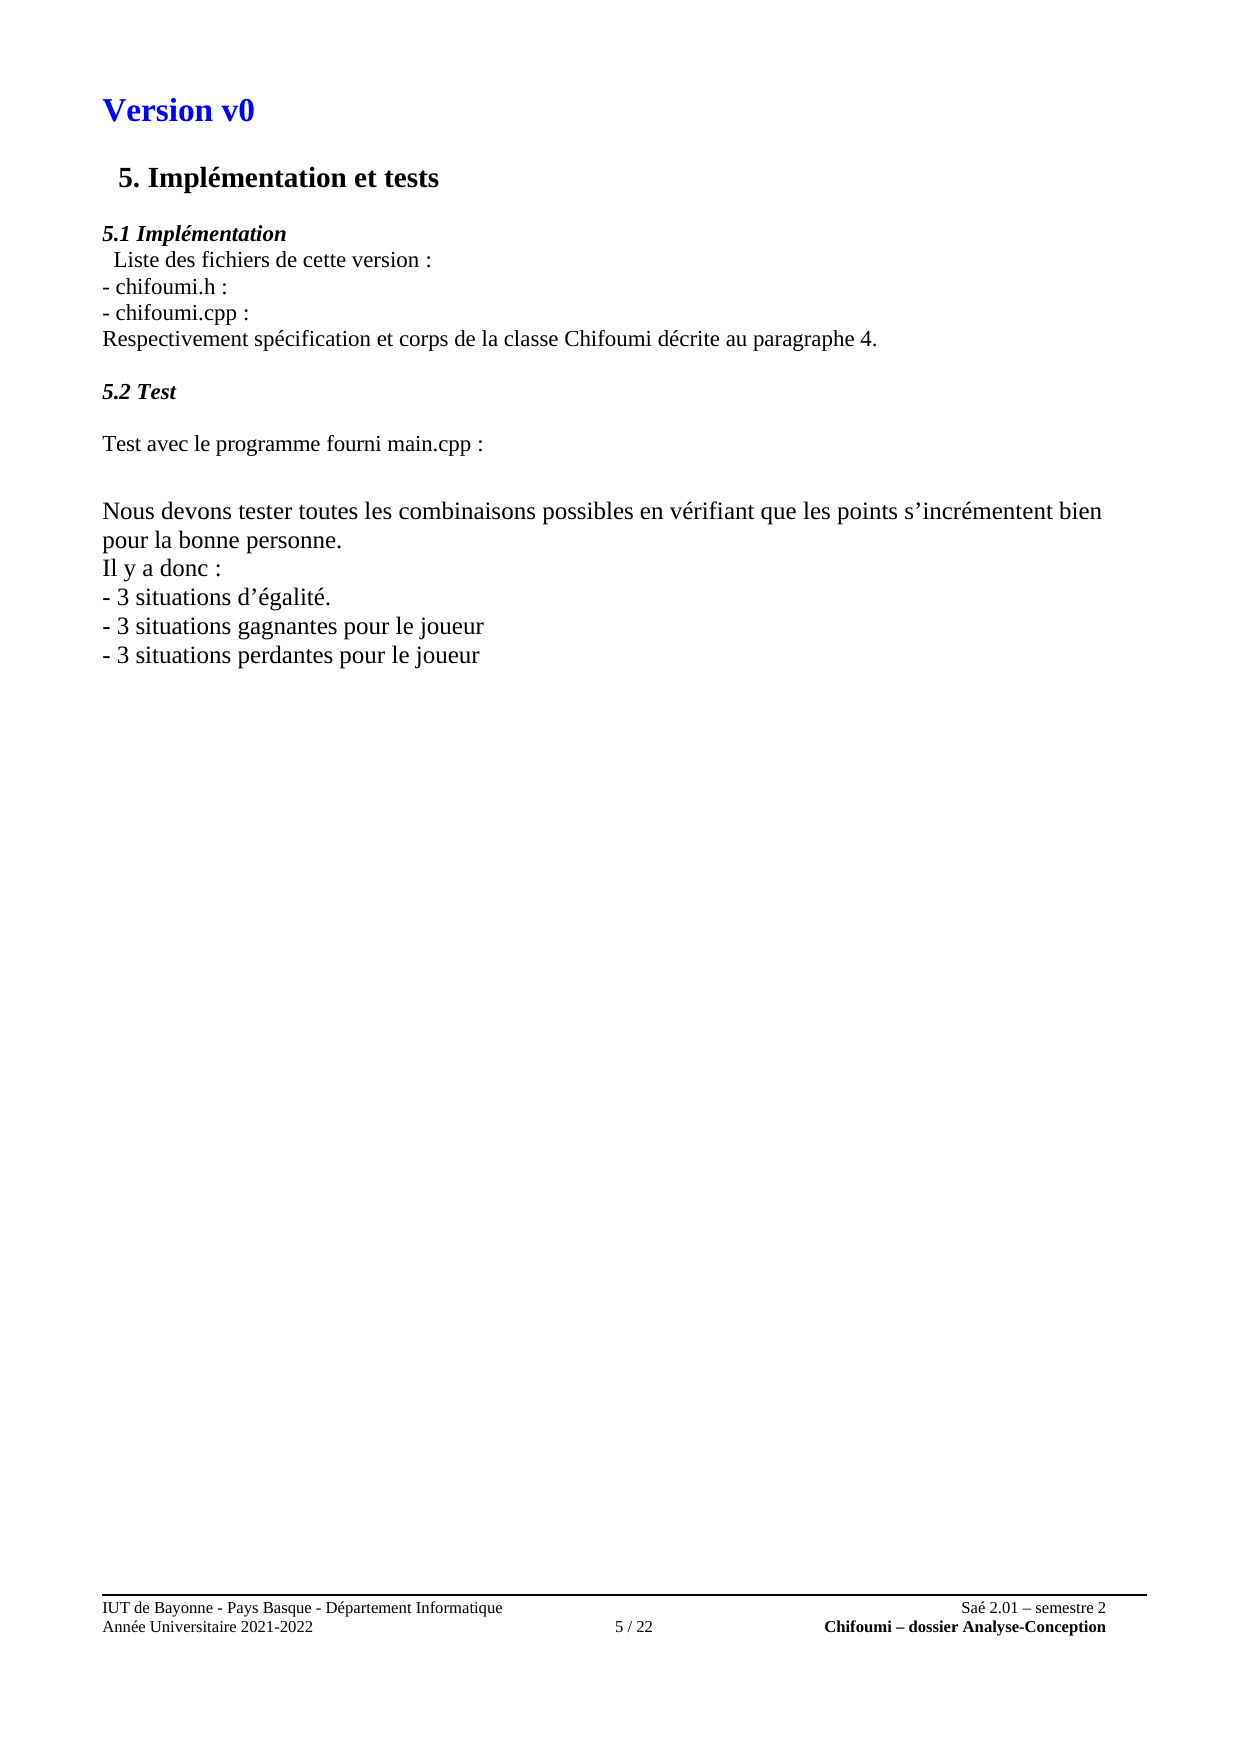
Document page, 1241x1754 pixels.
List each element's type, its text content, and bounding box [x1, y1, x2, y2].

subtitle 5.1 Implémentation [102, 220, 1146, 246]
text - 3 situations perdantes pour le joueur [102, 640, 1115, 668]
text Il y a donc : [102, 553, 1115, 582]
subtitle Version v0 [102, 91, 1146, 129]
text Nous devons tester toutes les combinaisons possibles en vérifiant que les points s’incrémentent bien pour la bonne personne. [102, 496, 1115, 553]
subtitle Respectivement spécification et corps de la classe Chifoumi décrite au paragraphe 4. [102, 325, 1146, 352]
text - 3 situations d’égalité. [102, 582, 1115, 611]
subtitle Liste des fichiers de cette version : [102, 246, 1146, 273]
subtitle 5.2 Test [102, 378, 1146, 404]
text - 3 situations gagnantes pour le joueur [102, 611, 1115, 640]
subtitle Implémentation et tests [118, 160, 1146, 194]
subtitle - chifoumi.h : [102, 273, 1146, 299]
subtitle - chifoumi.cpp : [102, 299, 1146, 325]
text Test avec le programme fourni main.cpp : [102, 431, 1146, 457]
